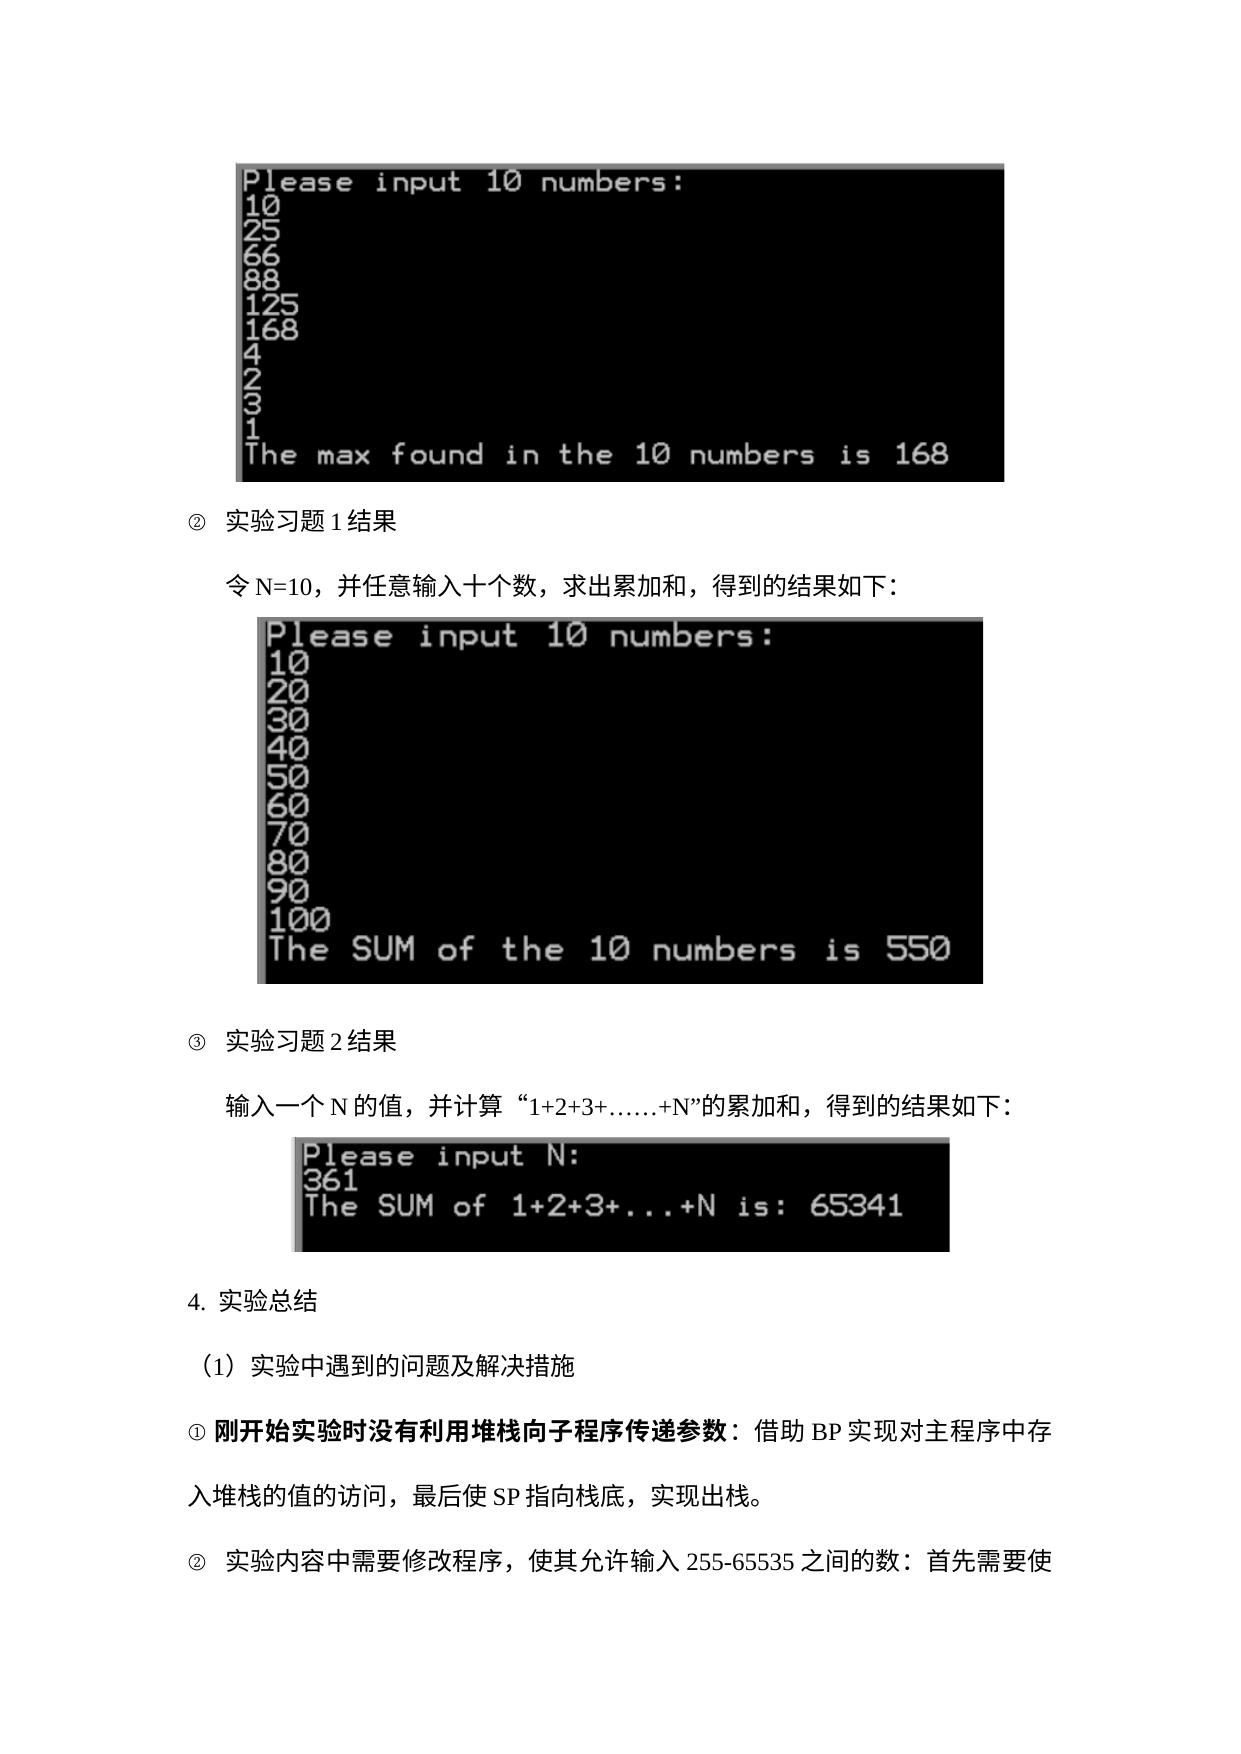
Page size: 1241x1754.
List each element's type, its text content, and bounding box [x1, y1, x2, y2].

list 实验习题2结果 [187, 1007, 1053, 1072]
text （1）实验中遇到的问题及解决措施 [187, 1332, 1053, 1397]
text 输入一个N的值，并计算“1+2+3+……+N”的累加和，得到的结果如下： [187, 1072, 1053, 1137]
picture [235, 162, 1005, 482]
picture [257, 617, 984, 984]
text 4. 实验总结 [187, 1267, 1053, 1332]
text ① 刚开始实验时没有利用堆栈向子程序传递参数：借助BP实现对主程序中存入堆栈的值的访问，最后使SP指向栈底，实现出栈。 [187, 1397, 1053, 1527]
picture [290, 1137, 950, 1252]
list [187, 1527, 1053, 1592]
text 令N=10，并任意输入十个数，求出累加和，得到的结果如下： [187, 552, 1053, 617]
list 实验习题1结果 [187, 487, 1053, 552]
